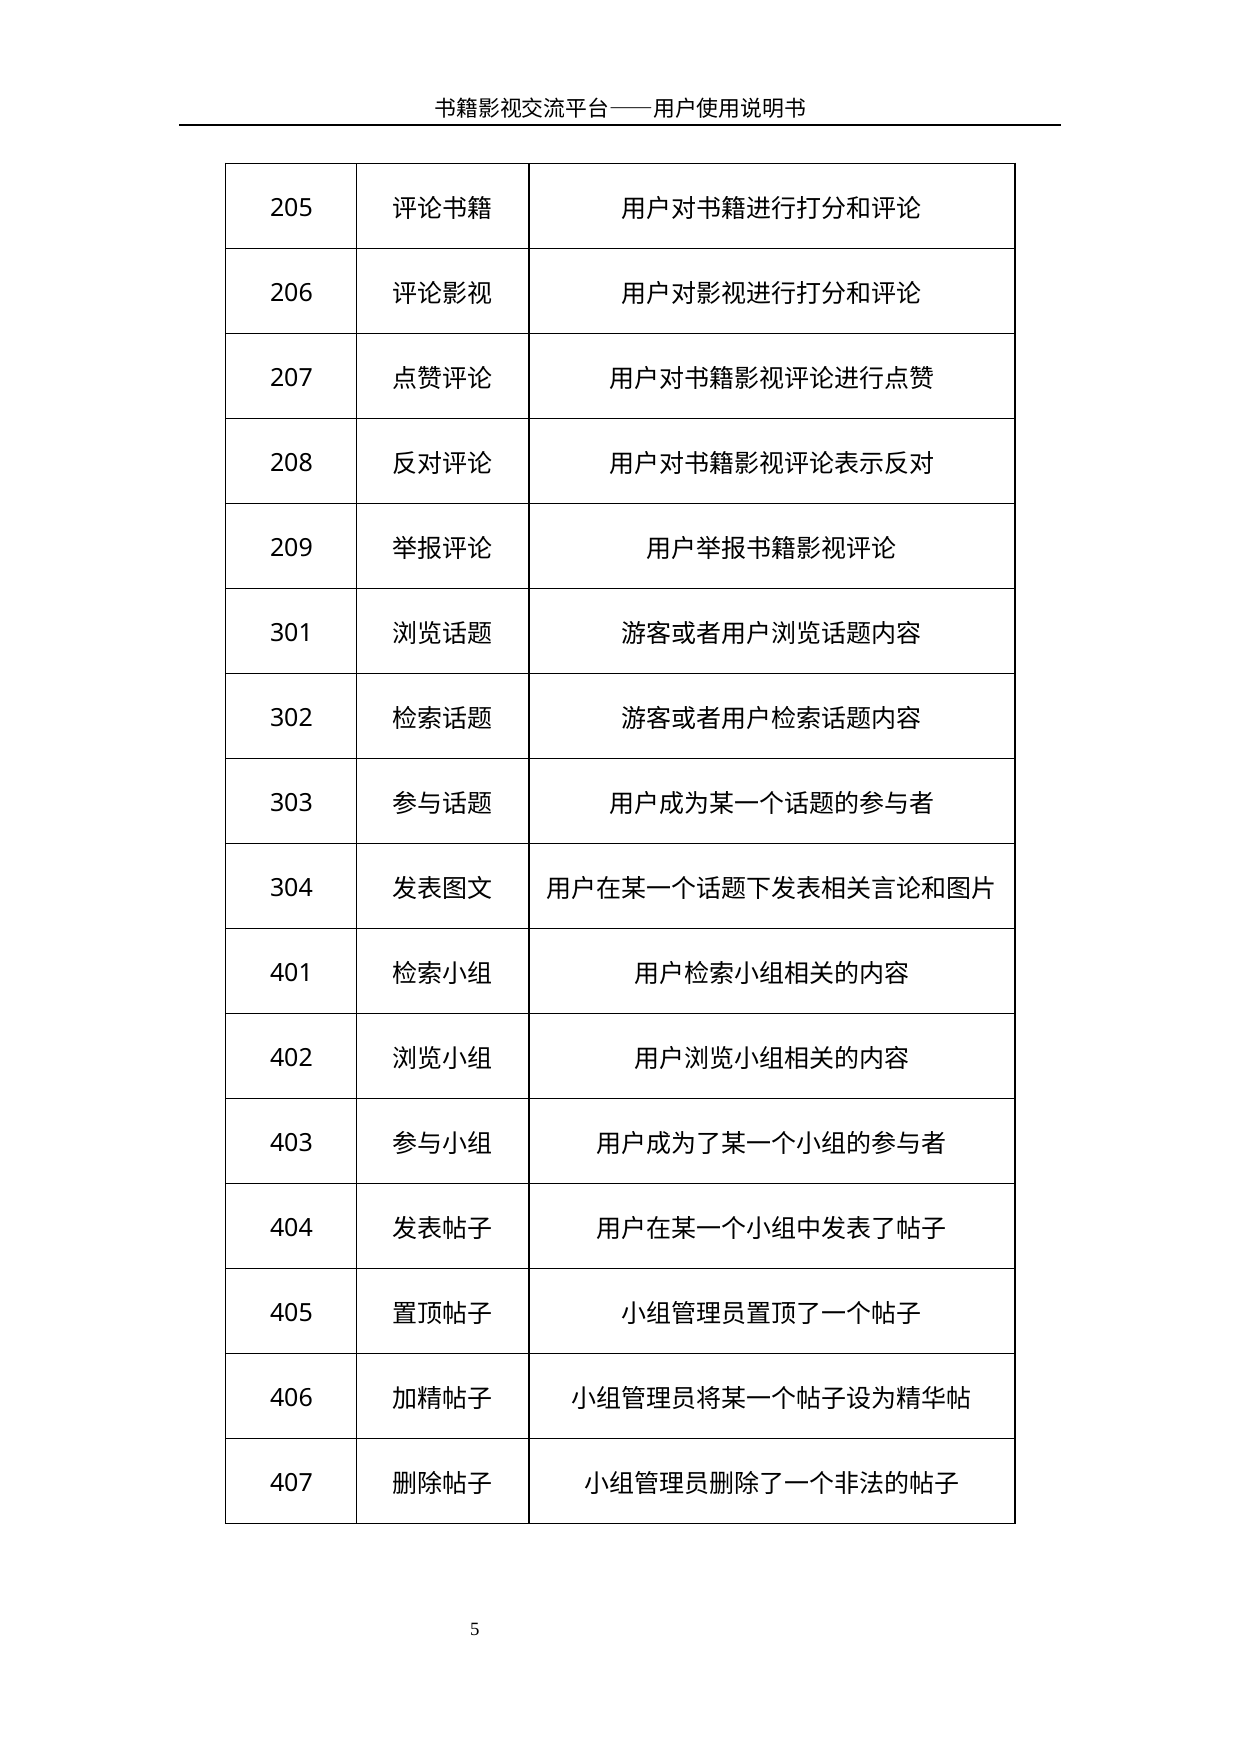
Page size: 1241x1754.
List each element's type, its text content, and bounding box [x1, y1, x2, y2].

table_cell 参与话题 [357, 759, 528, 843]
table_cell 游客或者用户浏览话题内容 [530, 589, 1014, 673]
table_cell 反对评论 [357, 419, 528, 503]
table_cell 用户对影视进行打分和评论 [530, 249, 1014, 333]
table_cell 301 [226, 589, 356, 673]
table_cell 评论影视 [357, 249, 528, 333]
table_cell 发表帖子 [357, 1184, 528, 1268]
table_cell 404 [226, 1184, 356, 1268]
table_cell 405 [226, 1269, 356, 1353]
table_cell 用户对书籍影视评论进行点赞 [530, 334, 1014, 418]
table_cell 置顶帖子 [357, 1269, 528, 1353]
table_cell 评论书籍 [357, 164, 528, 248]
table_cell 发表图文 [357, 844, 528, 928]
table_cell 浏览话题 [357, 589, 528, 673]
table_cell 207 [226, 334, 356, 418]
table_cell 加精帖子 [357, 1354, 528, 1438]
table_cell 403 [226, 1099, 356, 1183]
table_cell 303 [226, 759, 356, 843]
table_cell 205 [226, 164, 356, 248]
table_cell 删除帖子 [357, 1439, 528, 1523]
table_cell 406 [226, 1354, 356, 1438]
table_cell 用户成为某一个话题的参与者 [530, 759, 1014, 843]
table_cell 用户在某一个小组中发表了帖子 [530, 1184, 1014, 1268]
table_cell 游客或者用户检索话题内容 [530, 674, 1014, 758]
table_cell 点赞评论 [357, 334, 528, 418]
table_cell 举报评论 [357, 504, 528, 588]
table_cell 小组管理员删除了一个非法的帖子 [530, 1439, 1014, 1523]
table_cell 用户浏览小组相关的内容 [530, 1014, 1014, 1098]
table_cell 检索话题 [357, 674, 528, 758]
table_cell 209 [226, 504, 356, 588]
table_cell 401 [226, 929, 356, 1013]
table_cell 小组管理员置顶了一个帖子 [530, 1269, 1014, 1353]
table_cell 浏览小组 [357, 1014, 528, 1098]
table_cell 302 [226, 674, 356, 758]
table_cell 用户在某一个话题下发表相关言论和图片 [530, 844, 1014, 928]
table_cell 402 [226, 1014, 356, 1098]
table_cell 检索小组 [357, 929, 528, 1013]
table_cell 304 [226, 844, 356, 928]
table_cell 小组管理员将某一个帖子设为精华帖 [530, 1354, 1014, 1438]
table_cell 用户对书籍进行打分和评论 [530, 164, 1014, 248]
table_cell 用户检索小组相关的内容 [530, 929, 1014, 1013]
table_cell 用户举报书籍影视评论 [530, 504, 1014, 588]
table_cell 参与小组 [357, 1099, 528, 1183]
table_cell 用户对书籍影视评论表示反对 [530, 419, 1014, 503]
table_cell 208 [226, 419, 356, 503]
table_cell 206 [226, 249, 356, 333]
table_cell 用户成为了某一个小组的参与者 [530, 1099, 1014, 1183]
table_cell 407 [226, 1439, 356, 1523]
